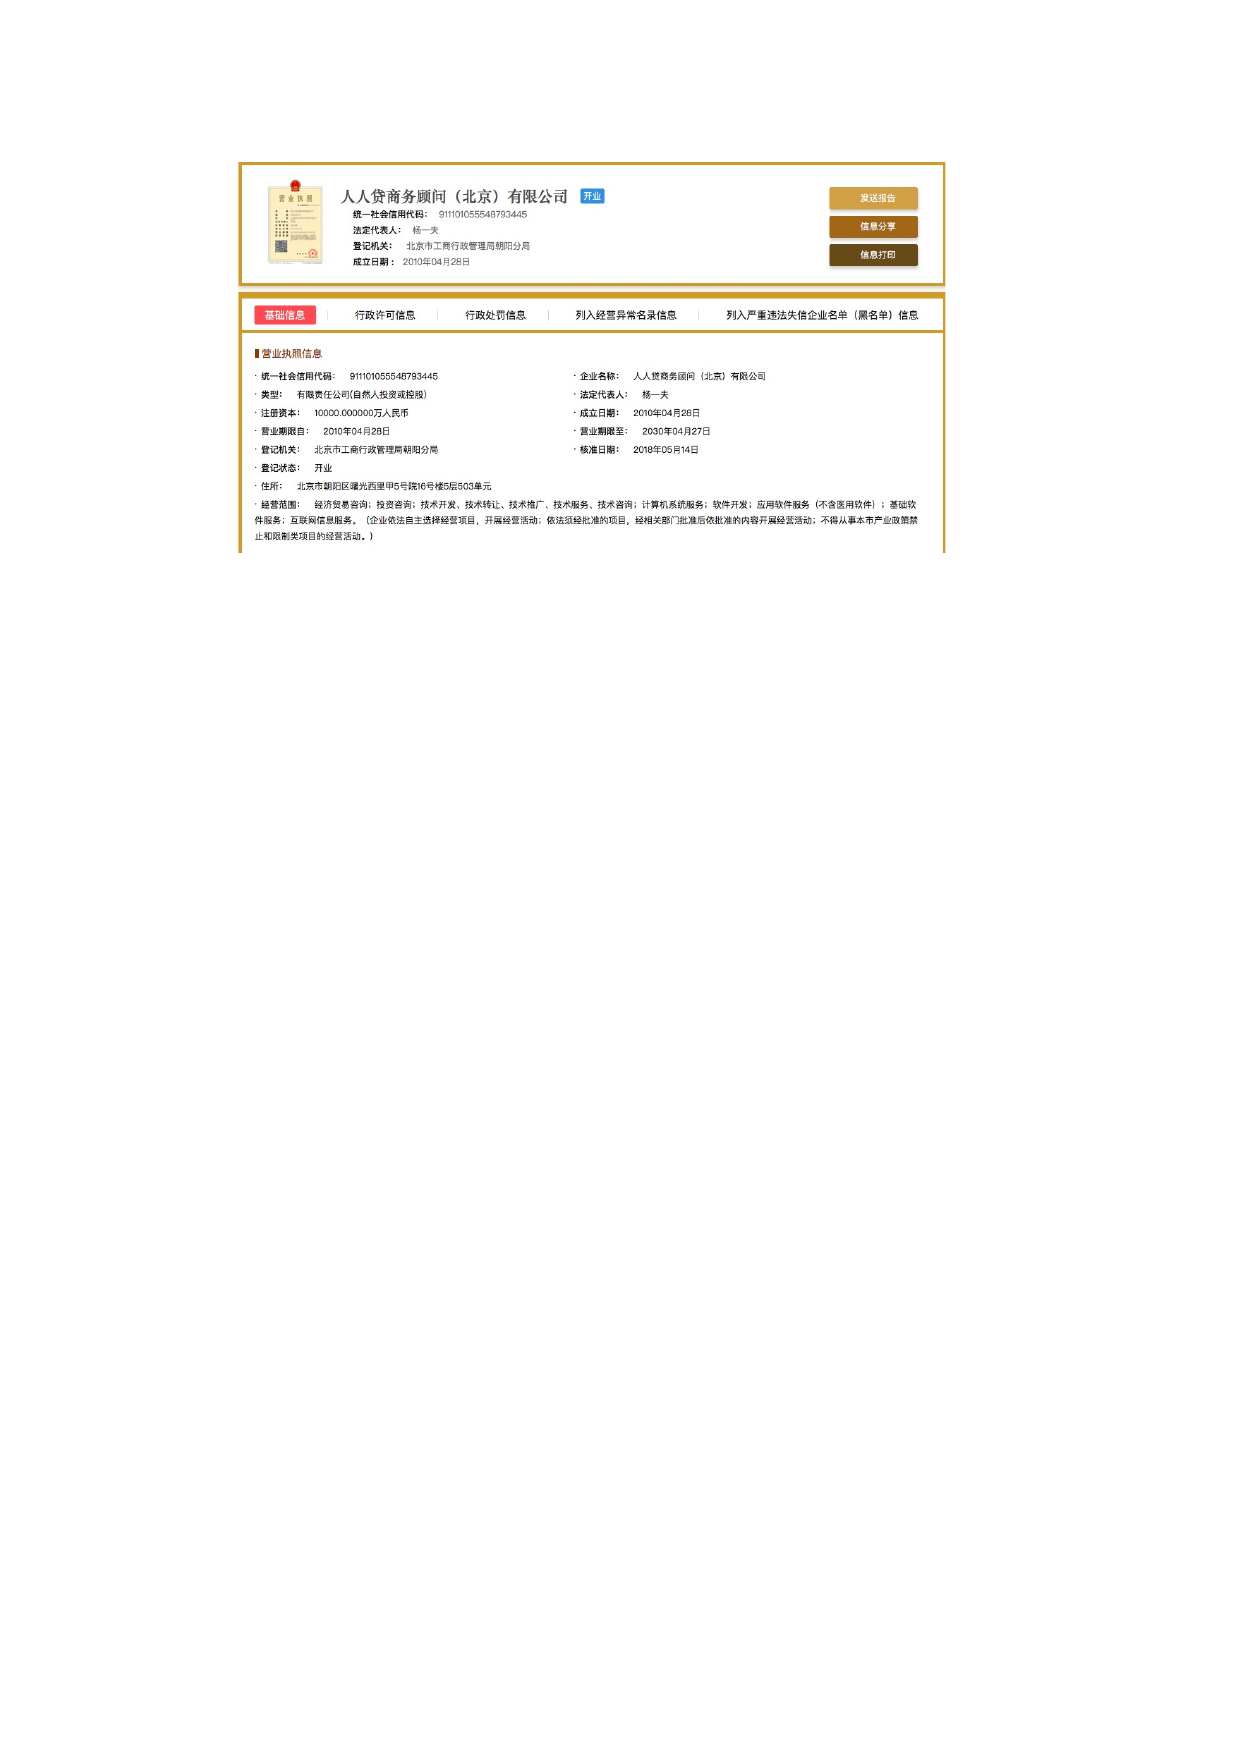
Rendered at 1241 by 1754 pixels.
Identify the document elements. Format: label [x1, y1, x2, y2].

picture [237, 162, 946, 553]
